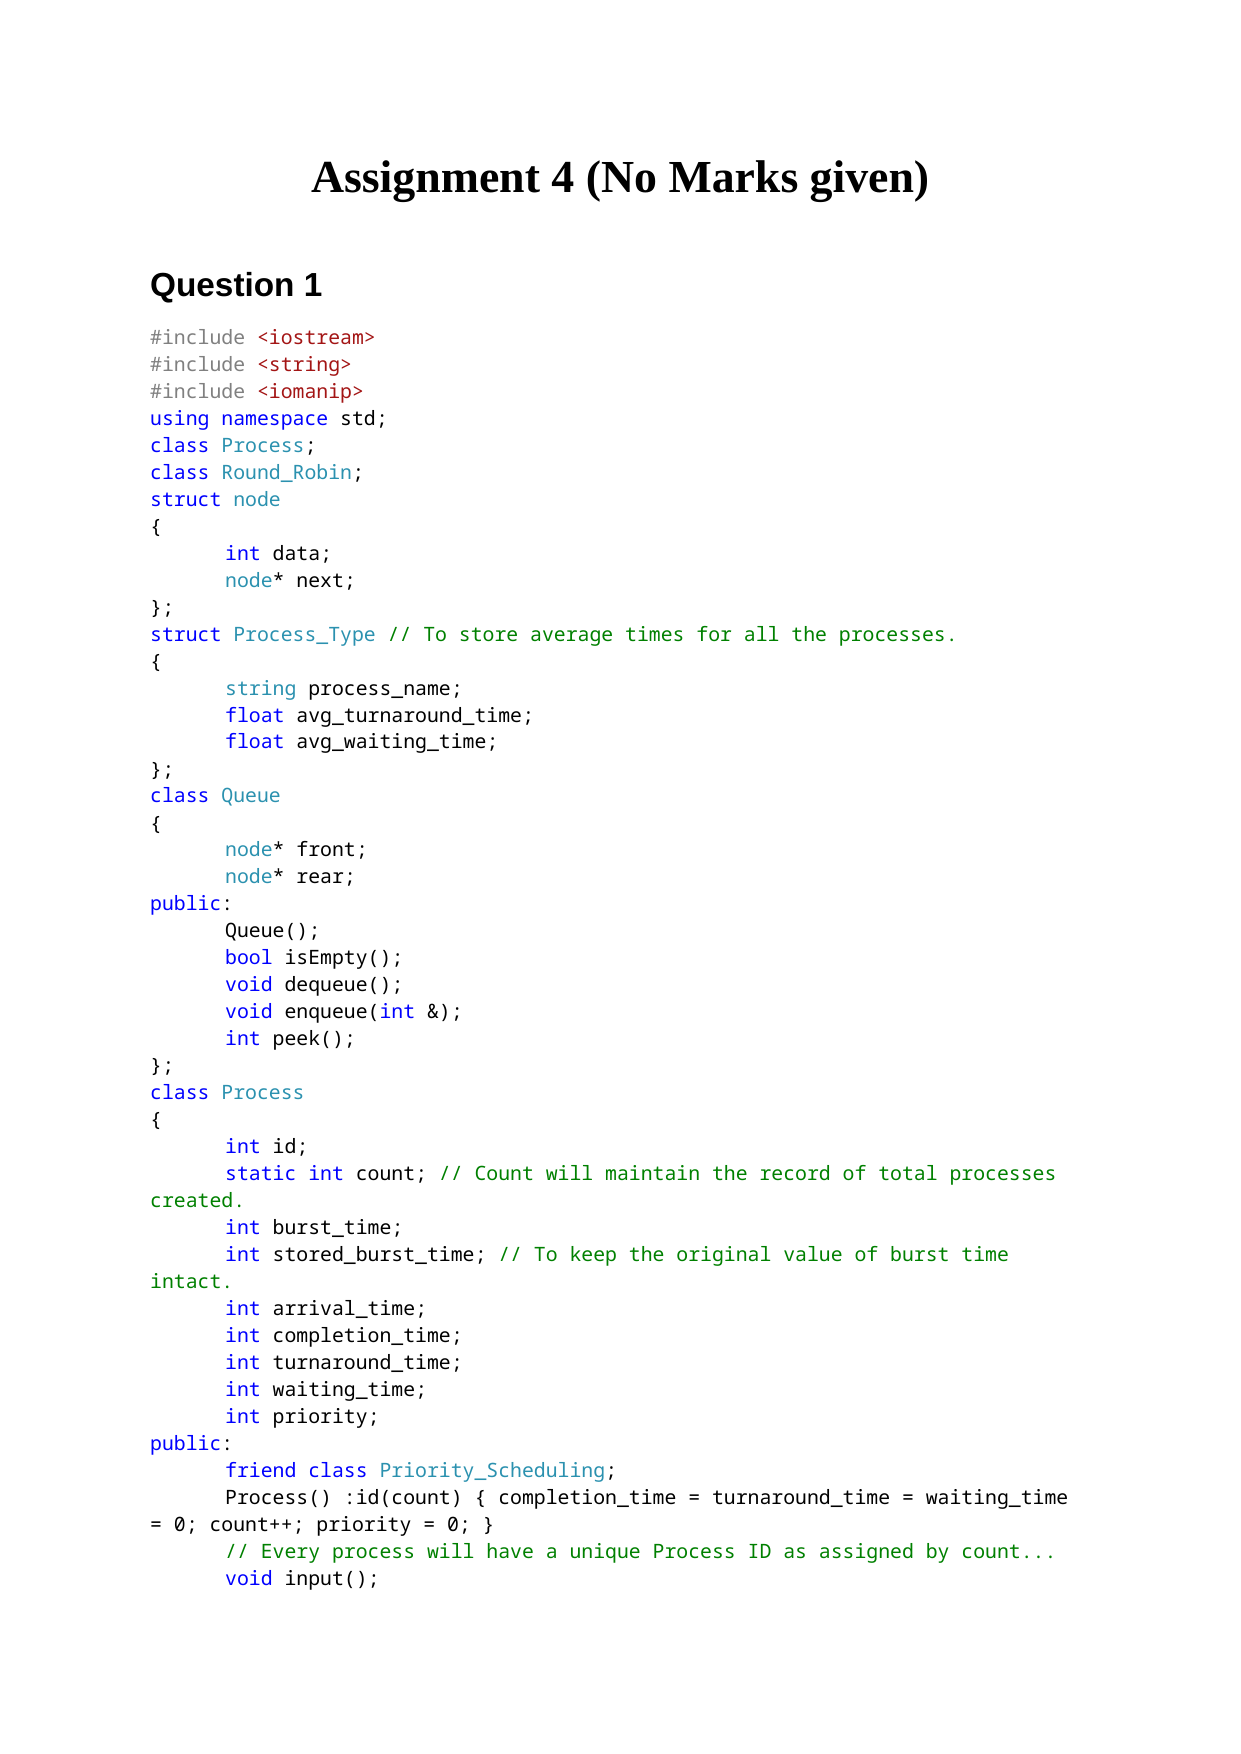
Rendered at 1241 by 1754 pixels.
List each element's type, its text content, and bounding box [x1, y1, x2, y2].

text node* front; [150, 836, 1090, 863]
text void dequeue(); [150, 971, 1090, 998]
text { [150, 647, 1090, 674]
text #include <iostream> [150, 323, 1090, 350]
text static int count; // Count will maintain the record of total processes created. [150, 1159, 1090, 1213]
text int stored_burst_time; // To keep the original value of burst time intact. [150, 1240, 1090, 1294]
text { [150, 1106, 1090, 1132]
text node* next; [150, 566, 1090, 593]
text using namespace std; [150, 404, 1090, 431]
text class Process [150, 1078, 1090, 1106]
text int data; [150, 539, 1090, 566]
text { [150, 809, 1090, 836]
text bool isEmpty(); [150, 944, 1090, 971]
text public: [150, 1429, 1090, 1456]
text Process() :id(count) { completion_time = turnaround_time = waiting_time = 0; count++; priority = 0; } [150, 1483, 1090, 1537]
text class Round_Robin; [150, 458, 1090, 485]
text string process_name; [150, 674, 1090, 701]
text int waiting_time; [150, 1375, 1090, 1402]
text node* rear; [150, 863, 1090, 890]
text class Queue [150, 782, 1090, 809]
text Assignment 4 (No Marks given) [150, 150, 1090, 203]
text Question 1 [150, 223, 1090, 303]
text float avg_turnaround_time; [150, 701, 1090, 728]
text int burst_time; [150, 1213, 1090, 1240]
text }; [150, 593, 1090, 620]
text void enqueue(int &); [150, 998, 1090, 1024]
text friend class Priority_Scheduling; [150, 1456, 1090, 1483]
text struct node [150, 485, 1090, 512]
text Queue(); [150, 917, 1090, 944]
text struct Process_Type // To store average times for all the processes. [150, 620, 1090, 647]
text }; [150, 755, 1090, 782]
text #include <string> [150, 350, 1090, 377]
text { [150, 512, 1090, 539]
text class Process; [150, 431, 1090, 458]
text int arrival_time; [150, 1294, 1090, 1321]
text int peek(); [150, 1024, 1090, 1052]
text int id; [150, 1132, 1090, 1159]
text int completion_time; [150, 1321, 1090, 1348]
text public: [150, 890, 1090, 917]
text }; [150, 1052, 1090, 1078]
text int priority; [150, 1402, 1090, 1429]
text void input(); [150, 1564, 1090, 1591]
text // Every process will have a unique Process ID as assigned by count... [150, 1537, 1090, 1564]
text #include <iomanip> [150, 377, 1090, 404]
text int turnaround_time; [150, 1348, 1090, 1375]
text float avg_waiting_time; [150, 728, 1090, 755]
